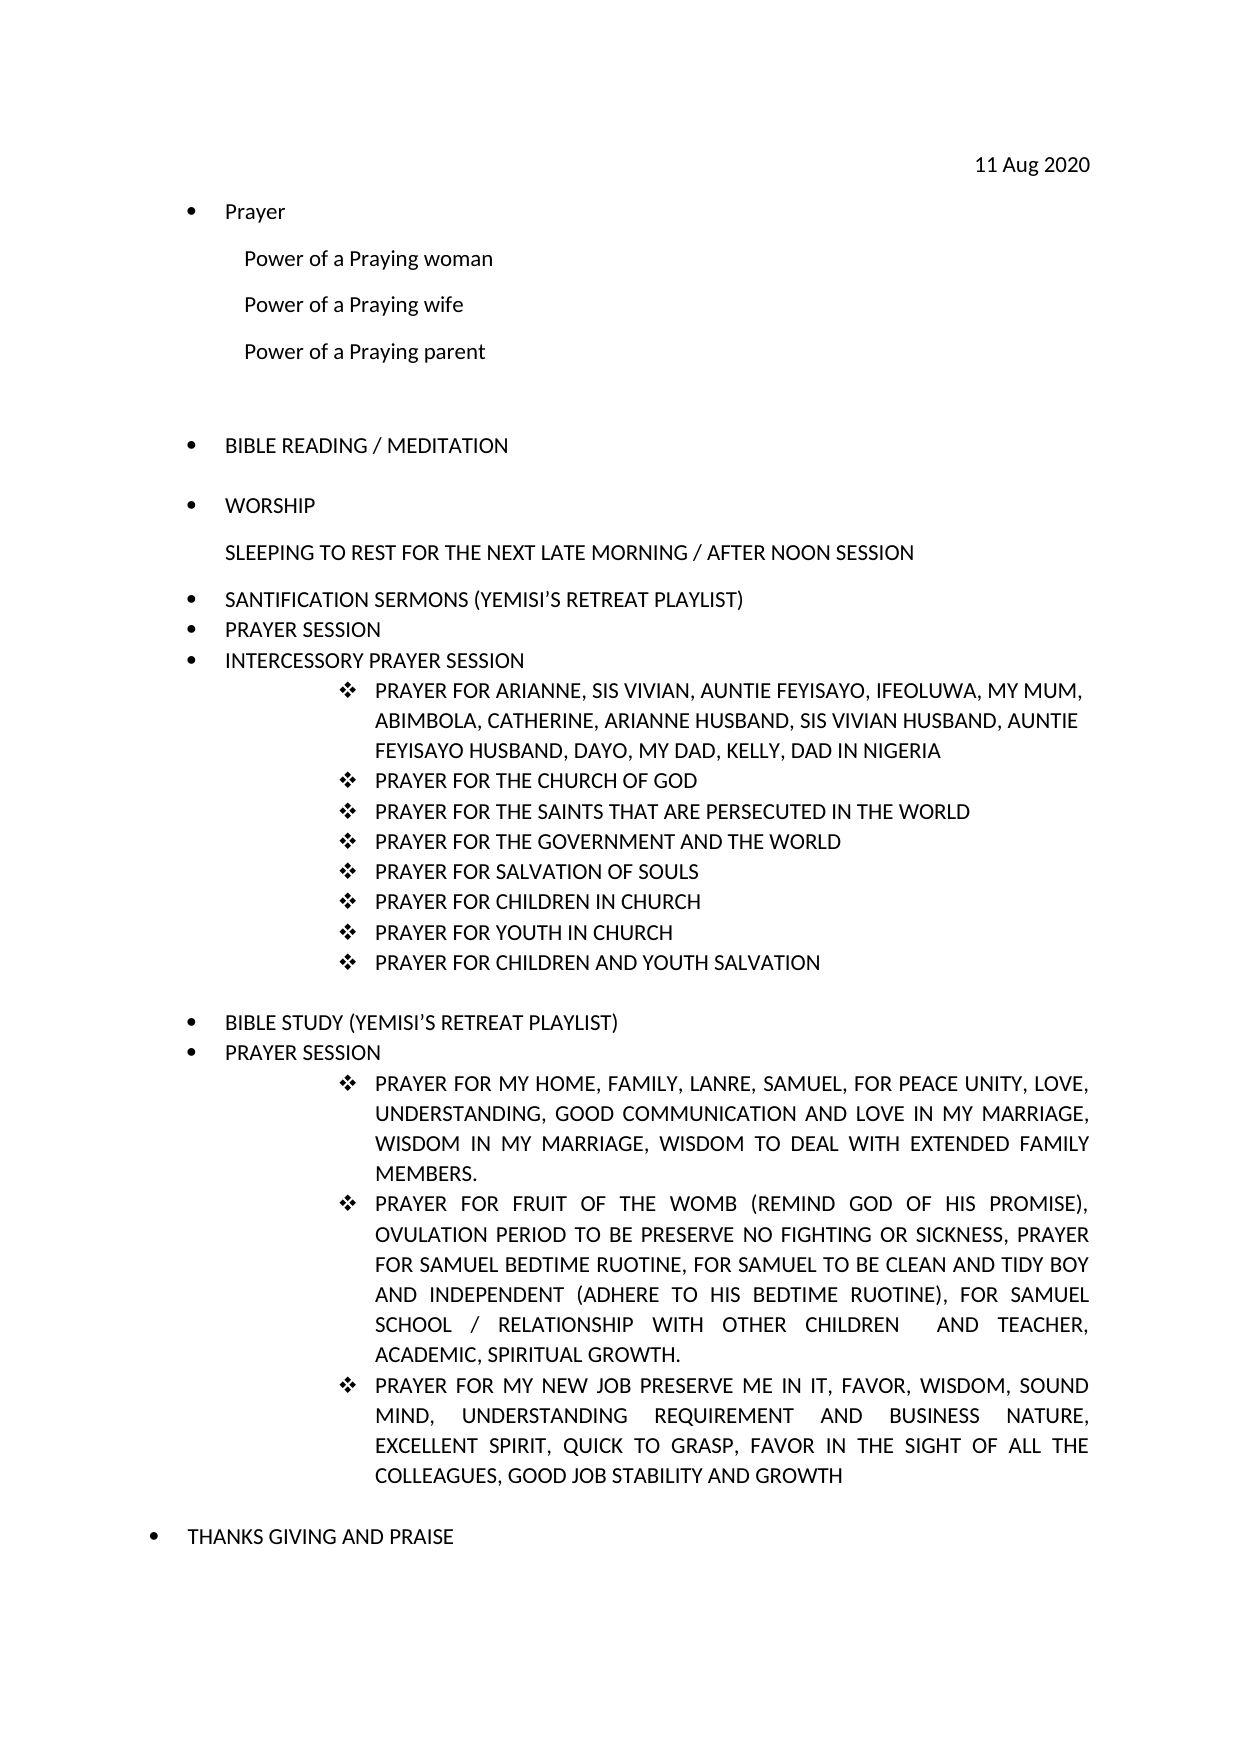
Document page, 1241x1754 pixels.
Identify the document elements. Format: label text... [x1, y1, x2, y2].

list PRAYER FOR SALVATION OF SOULS [337, 857, 1090, 885]
text 11 Aug 2020 [187, 150, 1090, 178]
list PRAYER FOR MY NEW JOB PRESERVE ME IN IT, FAVOR, WISDOM, SOUND MIND, UNDERSTANDING REQUIREMENT AND BUSINESS NATURE, EXCELLENT SPIRIT, QUICK TO GRASP, FAVOR IN THE SIGHT OF ALL THE COLLEAGUES, GOOD JOB STABILITY AND GROWTH [337, 1371, 1090, 1489]
list INTERCESSORY PRAYER SESSION [187, 646, 1090, 674]
list PRAYER SESSION [187, 616, 1090, 644]
list PRAYER FOR THE GOVERNMENT AND THE WORLD [337, 827, 1090, 855]
list PRAYER FOR THE SAINTS THAT ARE PERSECUTED IN THE WORLD [337, 797, 1090, 825]
list PRAYER FOR CHILDREN IN CHURCH [337, 887, 1090, 916]
list PRAYER FOR ARIANNE, SIS VIVIAN, AUNTIE FEYISAYO, IFEOLUWA, MY MUM, ABIMBOLA, CATHERINE, ARIANNE HUSBAND, SIS VIVIAN HUSBAND, AUNTIE FEYISAYO HUSBAND, DAYO, MY DAD, KELLY, DAD IN NIGERIA [337, 676, 1090, 764]
list PRAYER FOR YOUTH IN CHURCH [337, 918, 1090, 946]
text Power of a Praying parent [187, 337, 1090, 366]
list PRAYER FOR MY HOME, FAMILY, LANRE, SAMUEL, FOR PEACE UNITY, LOVE, UNDERSTANDING, GOOD COMMUNICATION AND LOVE IN MY MARRIAGE, WISDOM IN MY MARRIAGE, WISDOM TO DEAL WITH EXTENDED FAMILY MEMBERS. [337, 1069, 1090, 1187]
list PRAYER SESSION [187, 1038, 1090, 1067]
text Power of a Praying wife [187, 291, 1090, 319]
list THANKS GIVING AND PRAISE [150, 1522, 1090, 1550]
list BIBLE STUDY (YEMISI’S RETREAT PLAYLIST) [187, 1008, 1090, 1036]
list PRAYER FOR THE CHURCH OF GOD [337, 767, 1090, 795]
text Power of a Praying woman [187, 244, 1090, 272]
list PRAYER FOR CHILDREN AND YOUTH SALVATION [337, 948, 1090, 976]
list WORSHIP [187, 492, 1090, 520]
text SLEEPING TO REST FOR THE NEXT LATE MORNING / AFTER NOON SESSION [225, 538, 1090, 567]
list PRAYER FOR FRUIT OF THE WOMB (REMIND GOD OF HIS PROMISE), OVULATION PERIOD TO BE PRESERVE NO FIGHTING OR SICKNESS, PRAYER FOR SAMUEL BEDTIME RUOTINE, FOR SAMUEL TO BE CLEAN AND TIDY BOY AND INDEPENDENT (ADHERE TO HIS BEDTIME RUOTINE), FOR SAMUEL SCHOOL / RELATIONSHIP WITH OTHER CHILDREN AND TEACHER, ACADEMIC, SPIRITUAL GROWTH. [337, 1189, 1090, 1369]
list BIBLE READING / MEDITATION [187, 431, 1090, 459]
list Prayer [187, 197, 1090, 225]
list SANTIFICATION SERMONS (YEMISI’S RETREAT PLAYLIST) [187, 585, 1090, 613]
